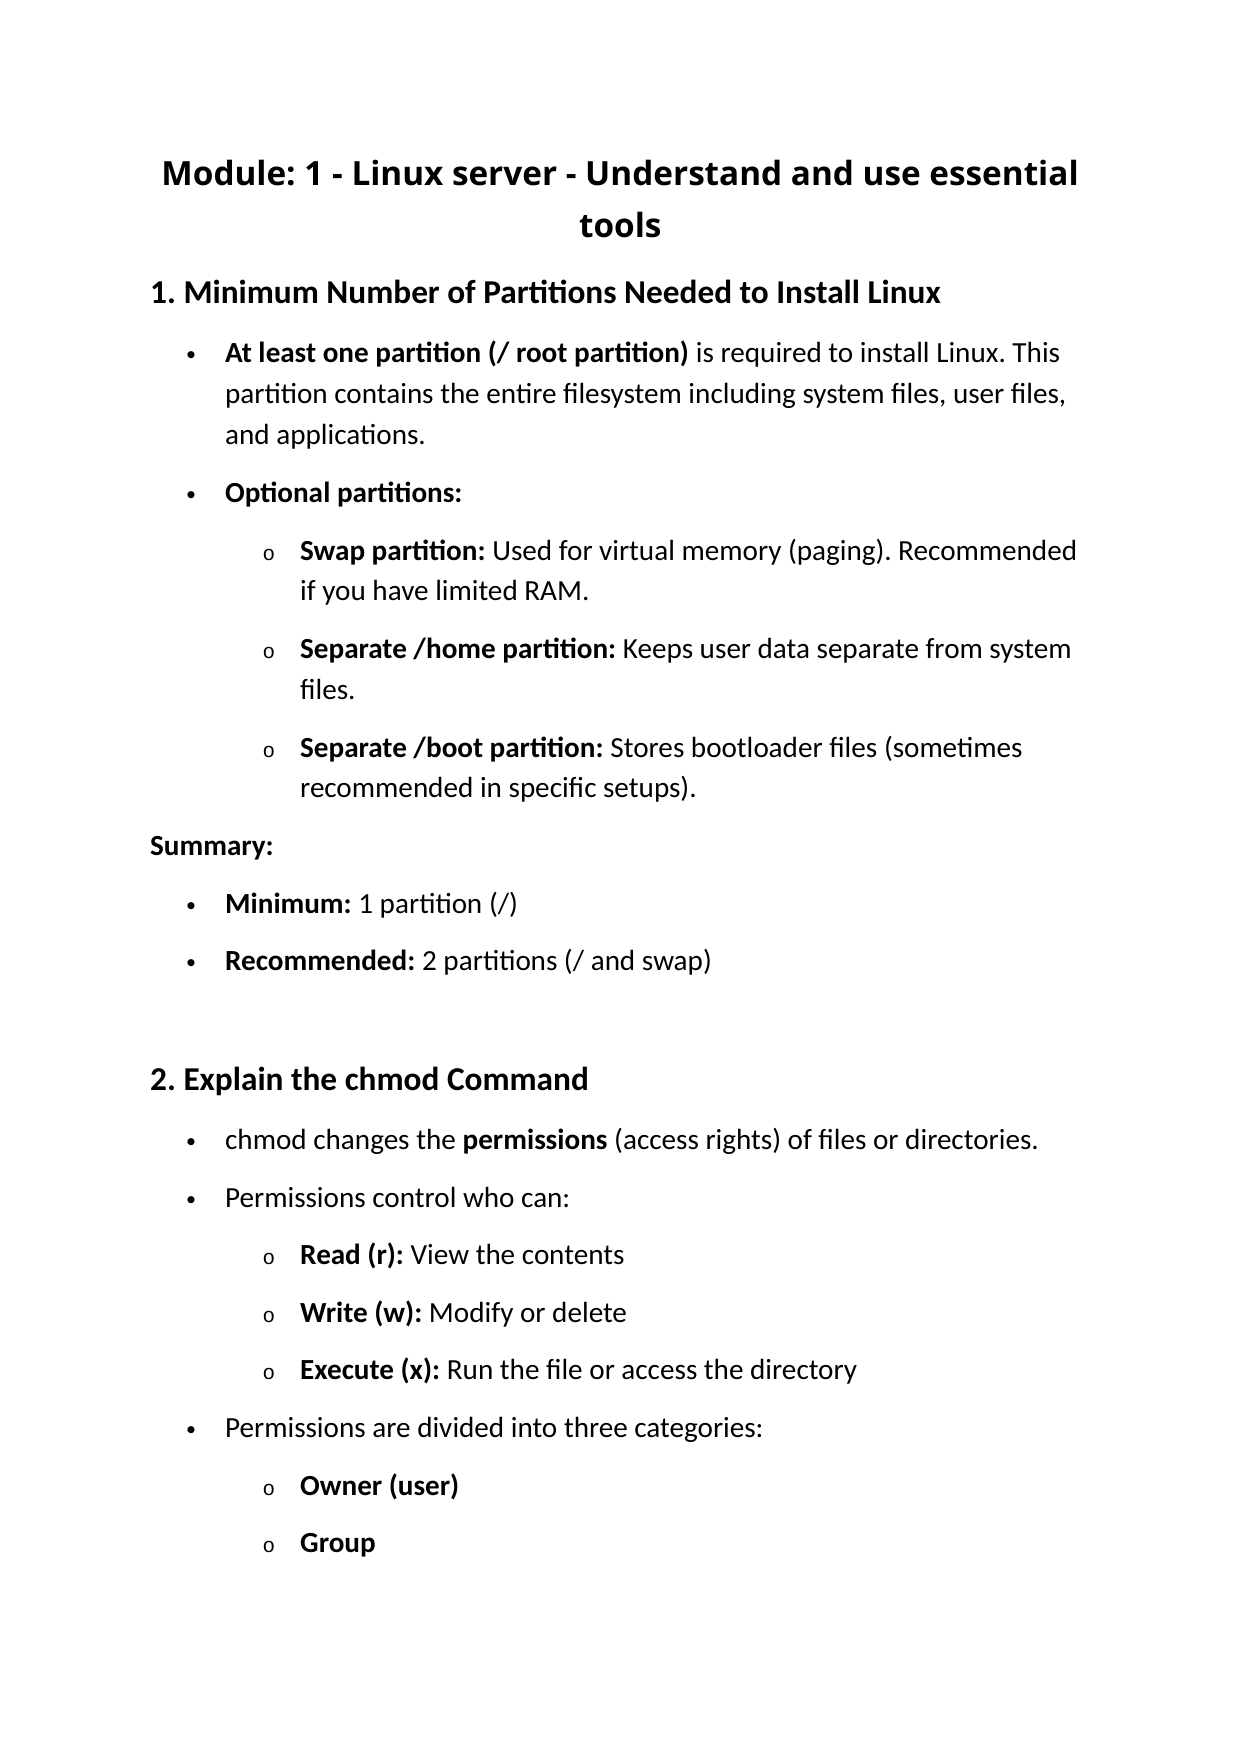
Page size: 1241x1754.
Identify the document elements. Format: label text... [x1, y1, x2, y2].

list Permissions control who can: [187, 1179, 1090, 1214]
text 1. Minimum Number of Partitions Needed to Install Linux [150, 271, 1090, 312]
list Read (r): View the contents [262, 1236, 1090, 1272]
list Group [262, 1524, 1090, 1560]
text Module: 1 - Linux server - Understand and use essential tools [150, 150, 1090, 248]
list Optional partitions: [187, 474, 1090, 509]
list chmod changes the permissions (access rights) of files or directories. [187, 1121, 1090, 1157]
list Recommended: 2 partitions (/ and swap) [187, 942, 1090, 978]
text Summary: [150, 827, 1090, 863]
list Write (w): Modify or delete [262, 1294, 1090, 1329]
list Swap partition: Used for virtual memory (paging). Recommended if you have limited RAM. [262, 532, 1090, 608]
list Minimum: 1 partition (/) [187, 885, 1090, 920]
text 2. Explain the chmod Command [150, 1058, 1090, 1098]
list Execute (x): Run the file or access the directory [262, 1351, 1090, 1387]
list Permissions are divided into three categories: [187, 1409, 1090, 1445]
list At least one partition (/ root partition) is required to install Linux. This partition contains the entire filesystem including system files, user files, and applications. [187, 334, 1090, 452]
list Owner (user) [262, 1467, 1090, 1502]
list Separate /home partition: Keeps user data separate from system files. [262, 630, 1090, 707]
list Separate /boot partition: Stores bootloader files (sometimes recommended in specific setups). [262, 729, 1090, 805]
